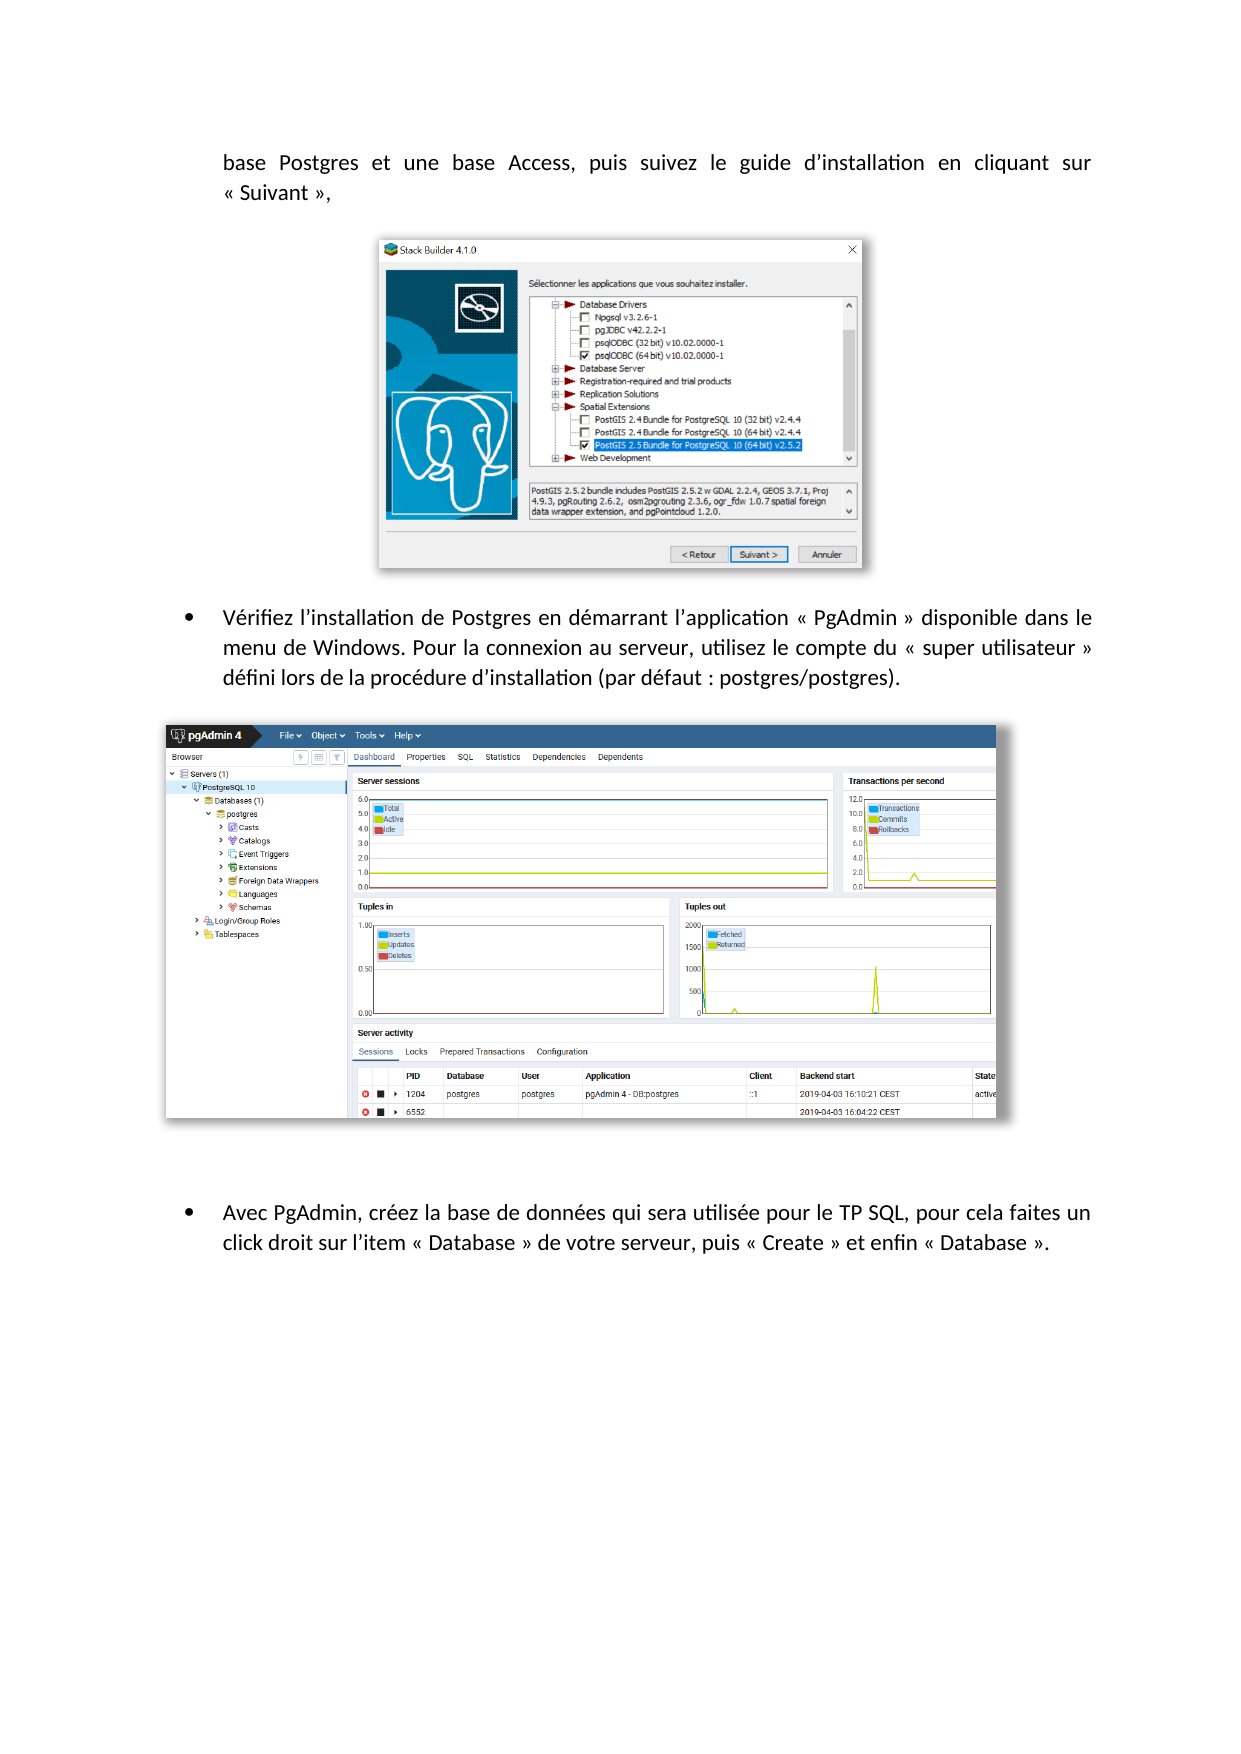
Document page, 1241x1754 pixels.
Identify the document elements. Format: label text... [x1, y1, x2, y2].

list Vérifiez l’installation de Postgres en démarrant l’application « PgAdmin » disponible dans le menu de Windows. Pour la connexion au serveur, utilisez le compte du « super utilisateur » défini lors de la procédure d’installation (par défaut : postgres/postgres). [185, 603, 1093, 691]
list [185, 148, 1093, 206]
list Avec PgAdmin, créez la base de données qui sera utilisée pour le TP SQL, pour cela faites un click droit sur l’item « Database » de votre serveur, puis « Create » et enfin « Database ». [185, 1198, 1093, 1256]
picture [379, 240, 862, 568]
picture [166, 725, 996, 1118]
